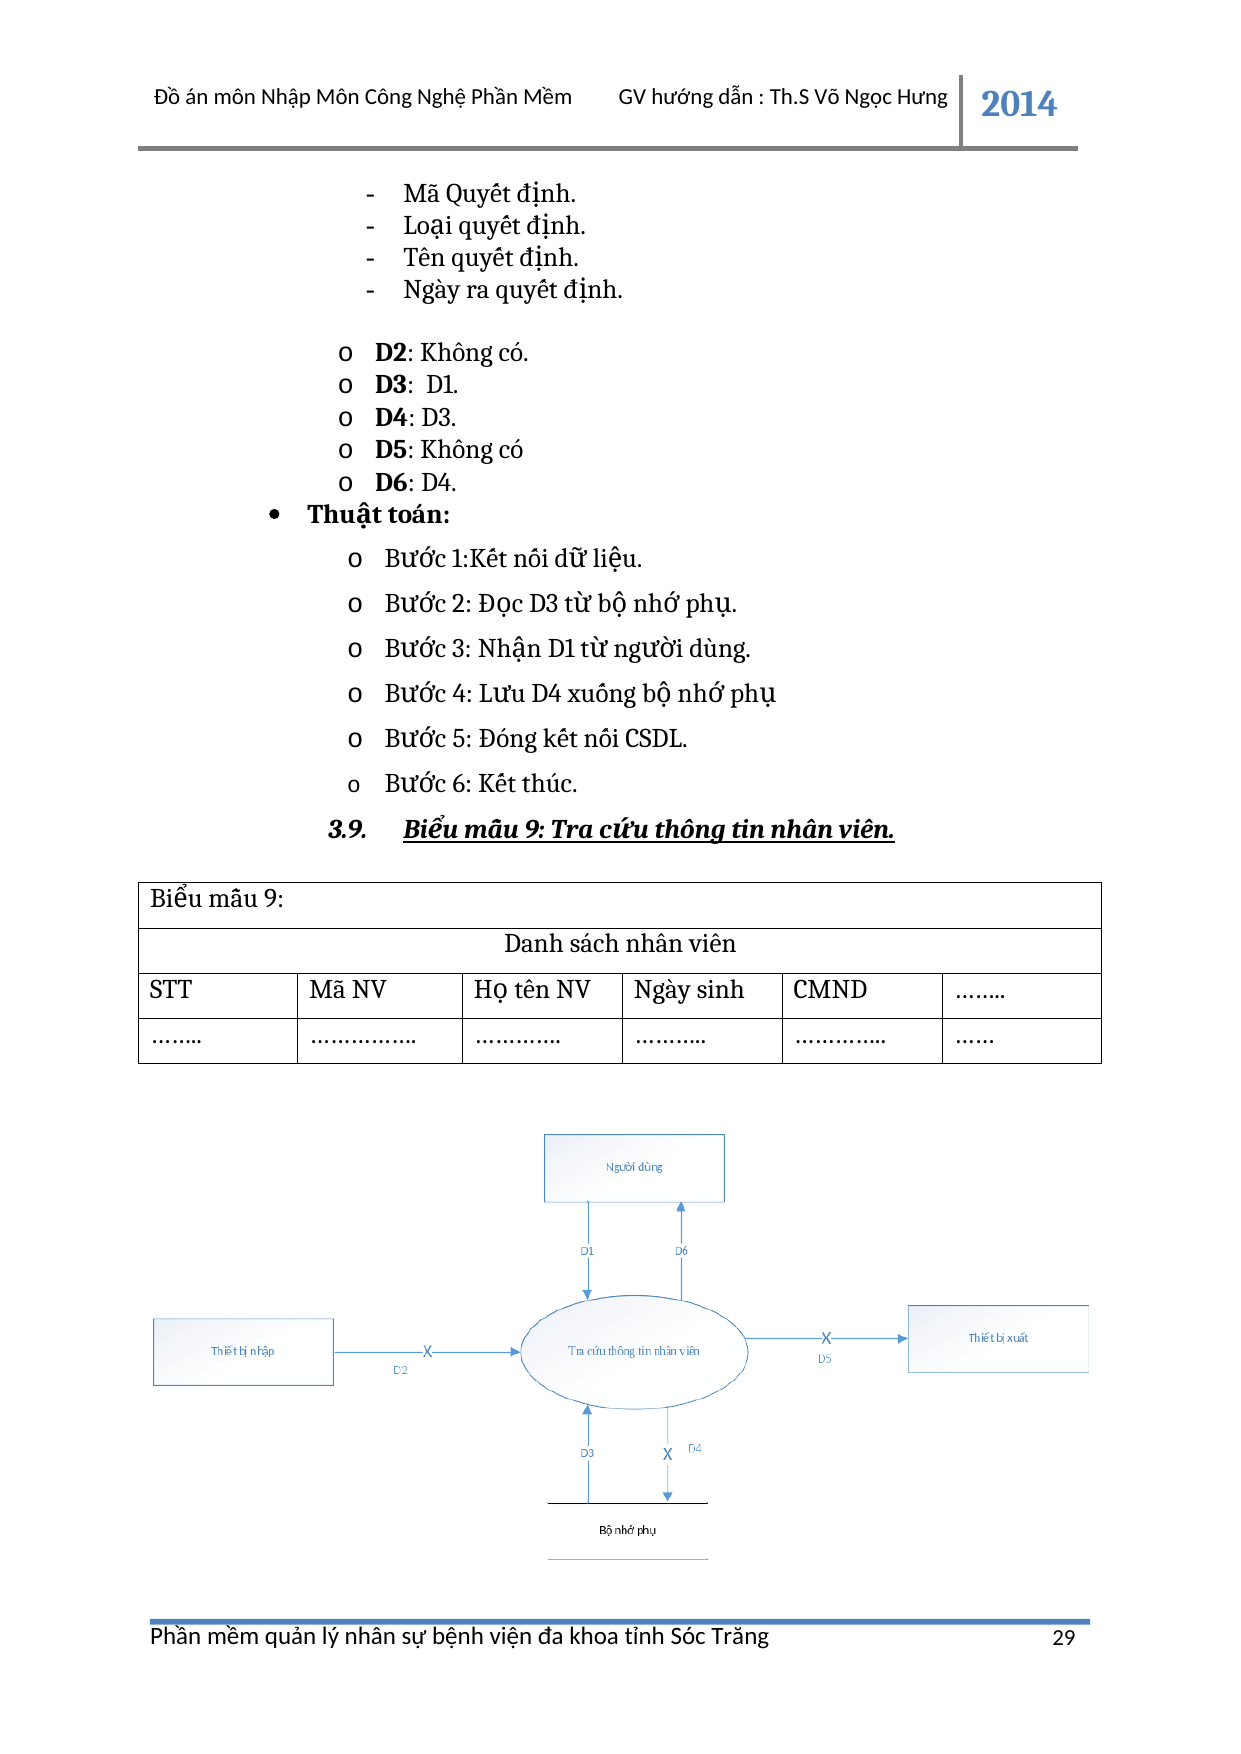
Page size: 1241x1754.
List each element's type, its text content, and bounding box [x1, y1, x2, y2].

table_cell STT [139, 974, 297, 1018]
list Bước 4: Lưu D4 xuống bộ nhớ phụ [347, 678, 1090, 710]
table_cell CMND [783, 974, 942, 1018]
table_cell ……….. [623, 1019, 782, 1063]
table_cell …………. [463, 1019, 622, 1063]
list D6: D4. [337, 467, 1090, 499]
table_cell ………….. [783, 1019, 942, 1063]
list D2: Không có. [337, 337, 1090, 369]
list D5: Không có [337, 434, 1090, 467]
list Bước 6: Kết thúc. [347, 768, 1090, 799]
list Biểu mẫu 9: Tra cứu thông tin nhân viên. [328, 814, 1090, 846]
table_cell ……………. [298, 1019, 462, 1063]
table_cell …….. [943, 974, 1101, 1018]
list Bước 5: Đóng kết nối CSDL. [347, 723, 1090, 755]
table_header Biểu mẫu 9: [139, 883, 1101, 927]
table_cell Họ tên NV [463, 974, 622, 1018]
list Bước 1:Kết nối dữ liệu. [347, 543, 1090, 575]
list Tên quyết định. [366, 241, 1090, 273]
table_cell Mã NV [298, 974, 462, 1018]
list Mã Quyết định. [366, 177, 1090, 209]
list Bước 2: Đọc D3 từ bộ nhớ phụ. [347, 588, 1090, 620]
list Ngày ra quyết định. [366, 273, 1090, 305]
list Thuật toán: [269, 499, 1090, 530]
list D4: D3. [337, 402, 1090, 434]
table_cell …….. [139, 1019, 297, 1063]
list D3: D1. [337, 369, 1090, 402]
list Bước 3: Nhận D1 từ người dùng. [347, 633, 1090, 665]
table_cell Danh sách nhân viên [139, 929, 1101, 973]
list Loại quyết định. [366, 209, 1090, 241]
table_cell Ngày sinh [623, 974, 782, 1018]
table_cell …… [943, 1019, 1101, 1063]
